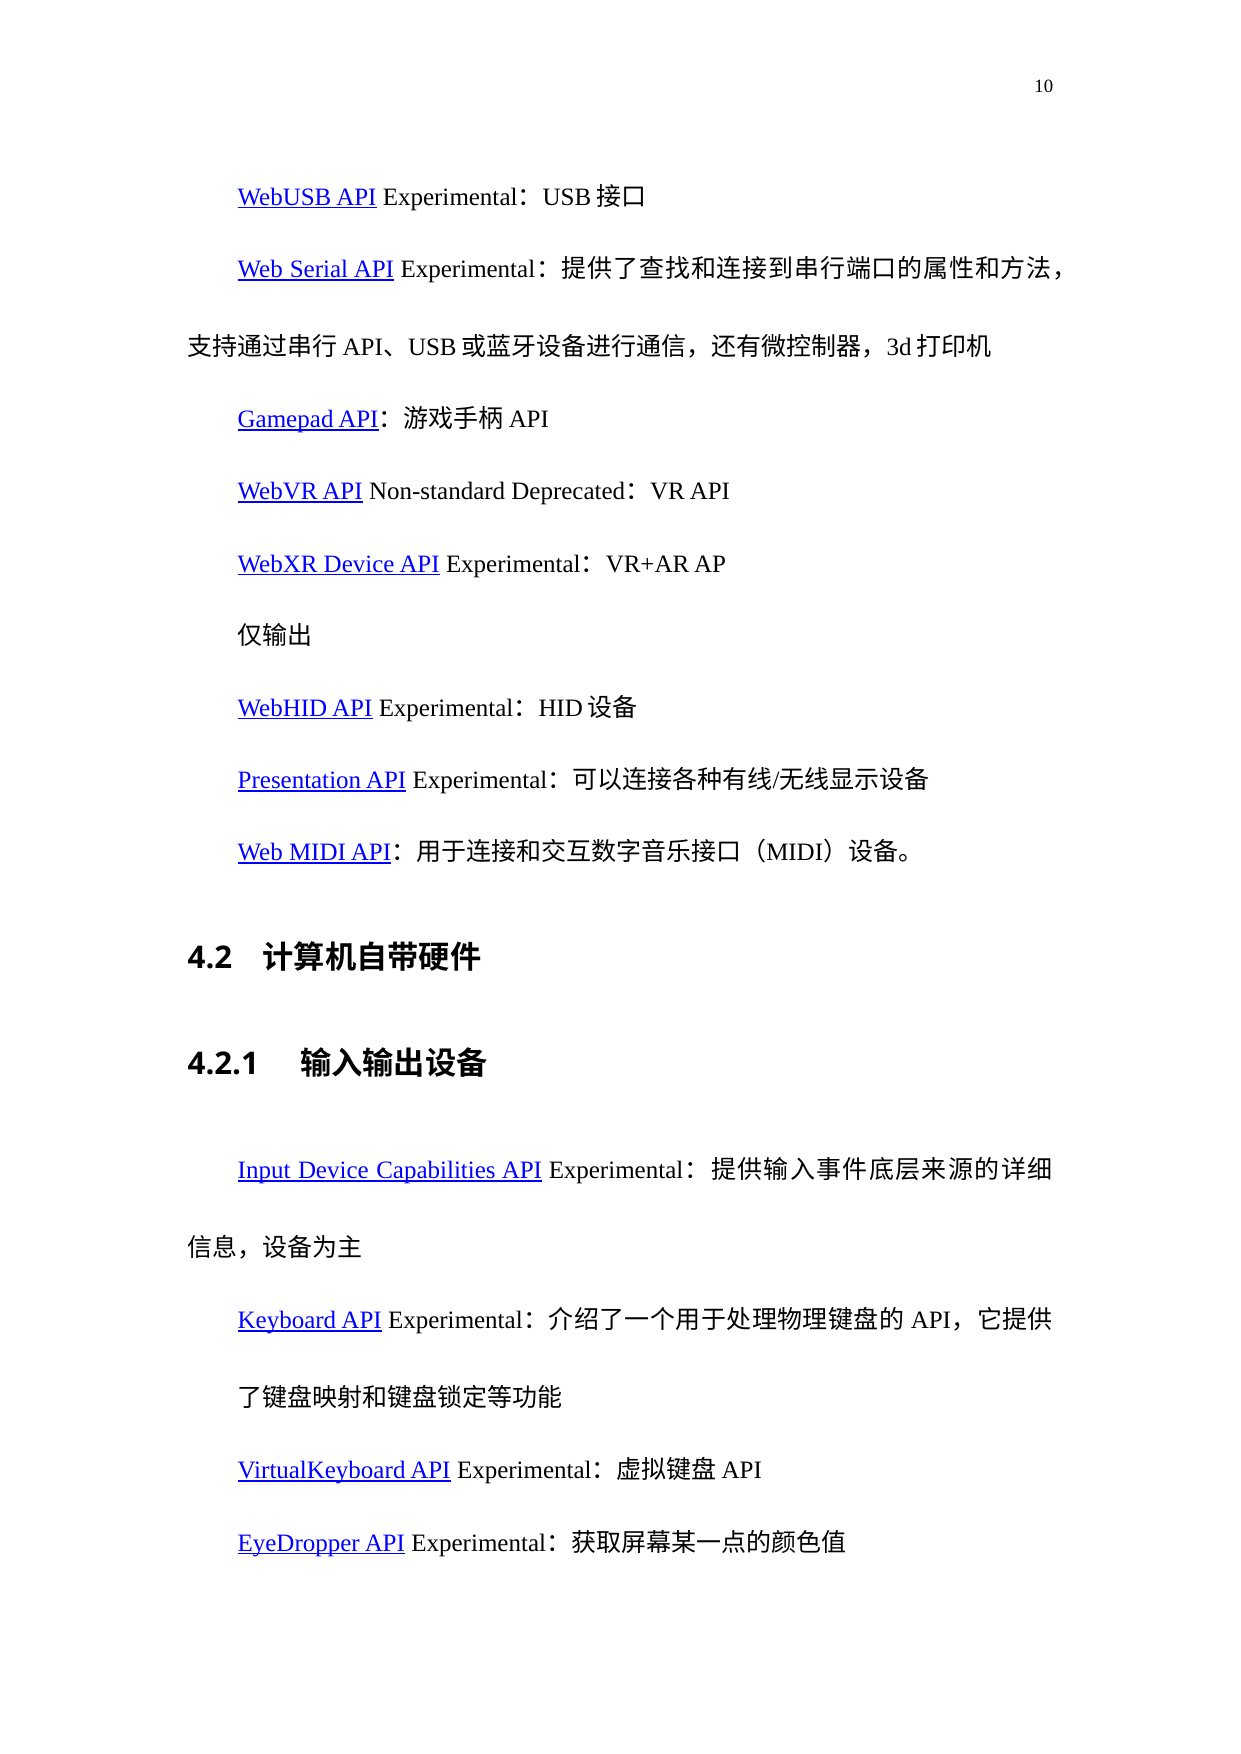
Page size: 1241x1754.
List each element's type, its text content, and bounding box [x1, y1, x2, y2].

text EyeDropper API Experimental：获取屏幕某一点的颜色值 [237, 1508, 1053, 1573]
text 仅输出 [237, 601, 1053, 666]
text WebXR Device API Experimental：VR+AR AP [237, 529, 1053, 594]
text VirtualKeyboard API Experimental：虚拟键盘API [237, 1435, 1053, 1500]
subtitle 计算机自带硬件 [187, 922, 1053, 987]
subtitle 输入输出设备 [187, 1029, 1053, 1094]
text Presentation API Experimental：可以连接各种有线/无线显示设备 [237, 745, 1053, 810]
text Web Serial API Experimental：提供了查找和连接到串行端口的属性和方法，支持通过串行API、USB或蓝牙设备进行通信，还有微控制器，3d打印机 [187, 234, 1053, 377]
text Web MIDI API：用于连接和交互数字音乐接口（MIDI）设备。 [187, 817, 1053, 882]
text WebVR API Non-standard Deprecated：VR API [237, 456, 1053, 521]
text Gamepad API：游戏手柄API [187, 384, 1053, 449]
text Input Device Capabilities API Experimental：提供输入事件底层来源的详细信息，设备为主 [187, 1135, 1053, 1278]
text WebUSB API Experimental：USB接口 [187, 162, 1053, 227]
text WebHID API Experimental：HID设备 [237, 673, 1053, 738]
text Keyboard API Experimental：介绍了一个用于处理物理键盘的 API，它提供了键盘映射和键盘锁定等功能 [237, 1285, 1053, 1428]
